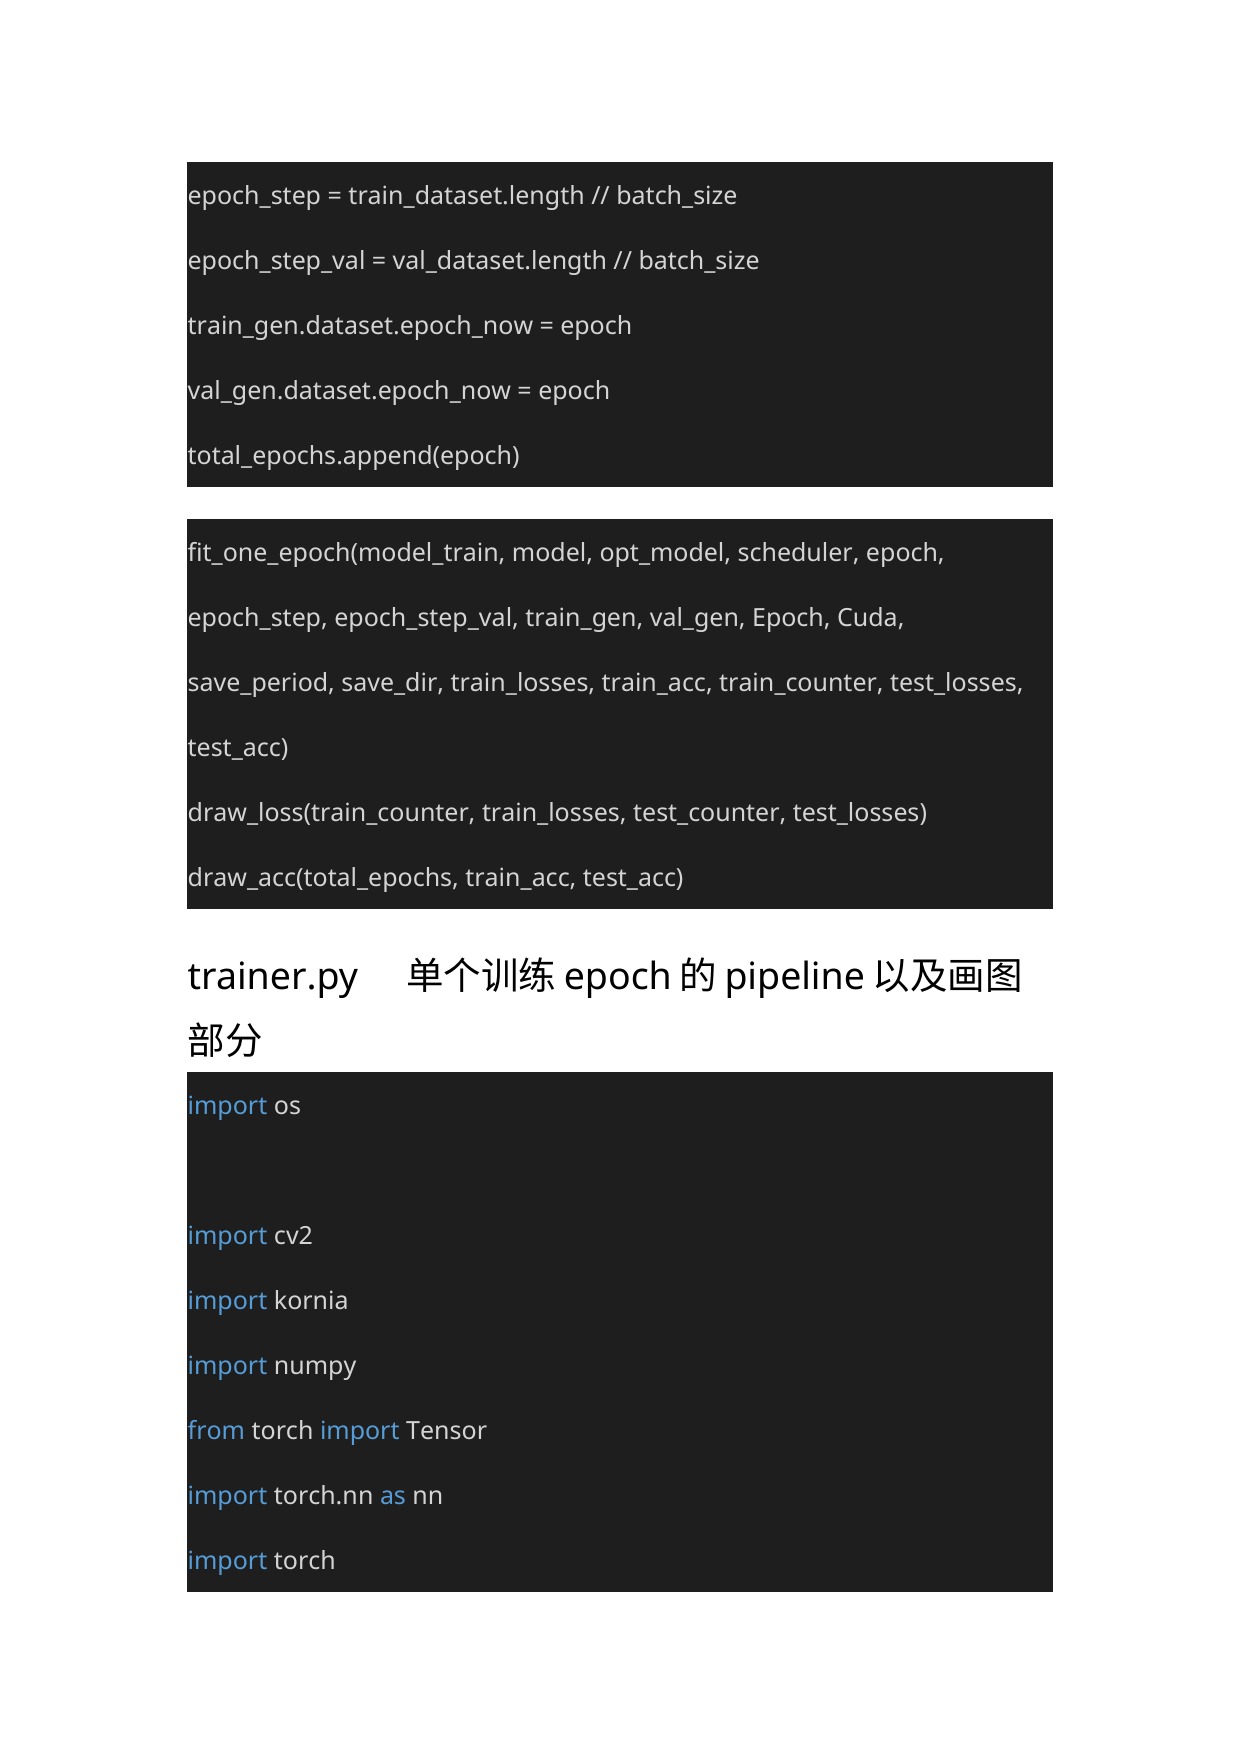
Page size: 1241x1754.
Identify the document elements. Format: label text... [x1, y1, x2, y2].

text val_gen.dataset.epoch_now = epoch [187, 357, 1053, 422]
text trainer.py 单个训练epoch的pipeline以及画图部分 [187, 942, 1053, 1072]
text fit_one_epoch(model_train, model, opt_model, scheduler, epoch, epoch_step, epoch_step_val, train_gen, val_gen, Epoch, Cuda, save_period, save_dir, train_losses, train_acc, train_counter, test_losses, test_acc) [187, 519, 1053, 779]
text total_epochs.append(epoch) [187, 422, 1053, 487]
text import torch.nn as nn [187, 1462, 1053, 1527]
text train_gen.dataset.epoch_now = epoch [187, 292, 1053, 357]
text epoch_step = train_dataset.length // batch_size [187, 162, 1053, 227]
text import torch [187, 1527, 1053, 1592]
text import os [187, 1072, 1053, 1137]
text draw_acc(total_epochs, train_acc, test_acc) [187, 844, 1053, 909]
text import numpy [187, 1332, 1053, 1397]
text epoch_step_val = val_dataset.length // batch_size [187, 227, 1053, 292]
text import kornia [187, 1267, 1053, 1332]
text draw_loss(train_counter, train_losses, test_counter, test_losses) [187, 779, 1053, 844]
text from torch import Tensor [187, 1397, 1053, 1462]
text import cv2 [187, 1202, 1053, 1267]
